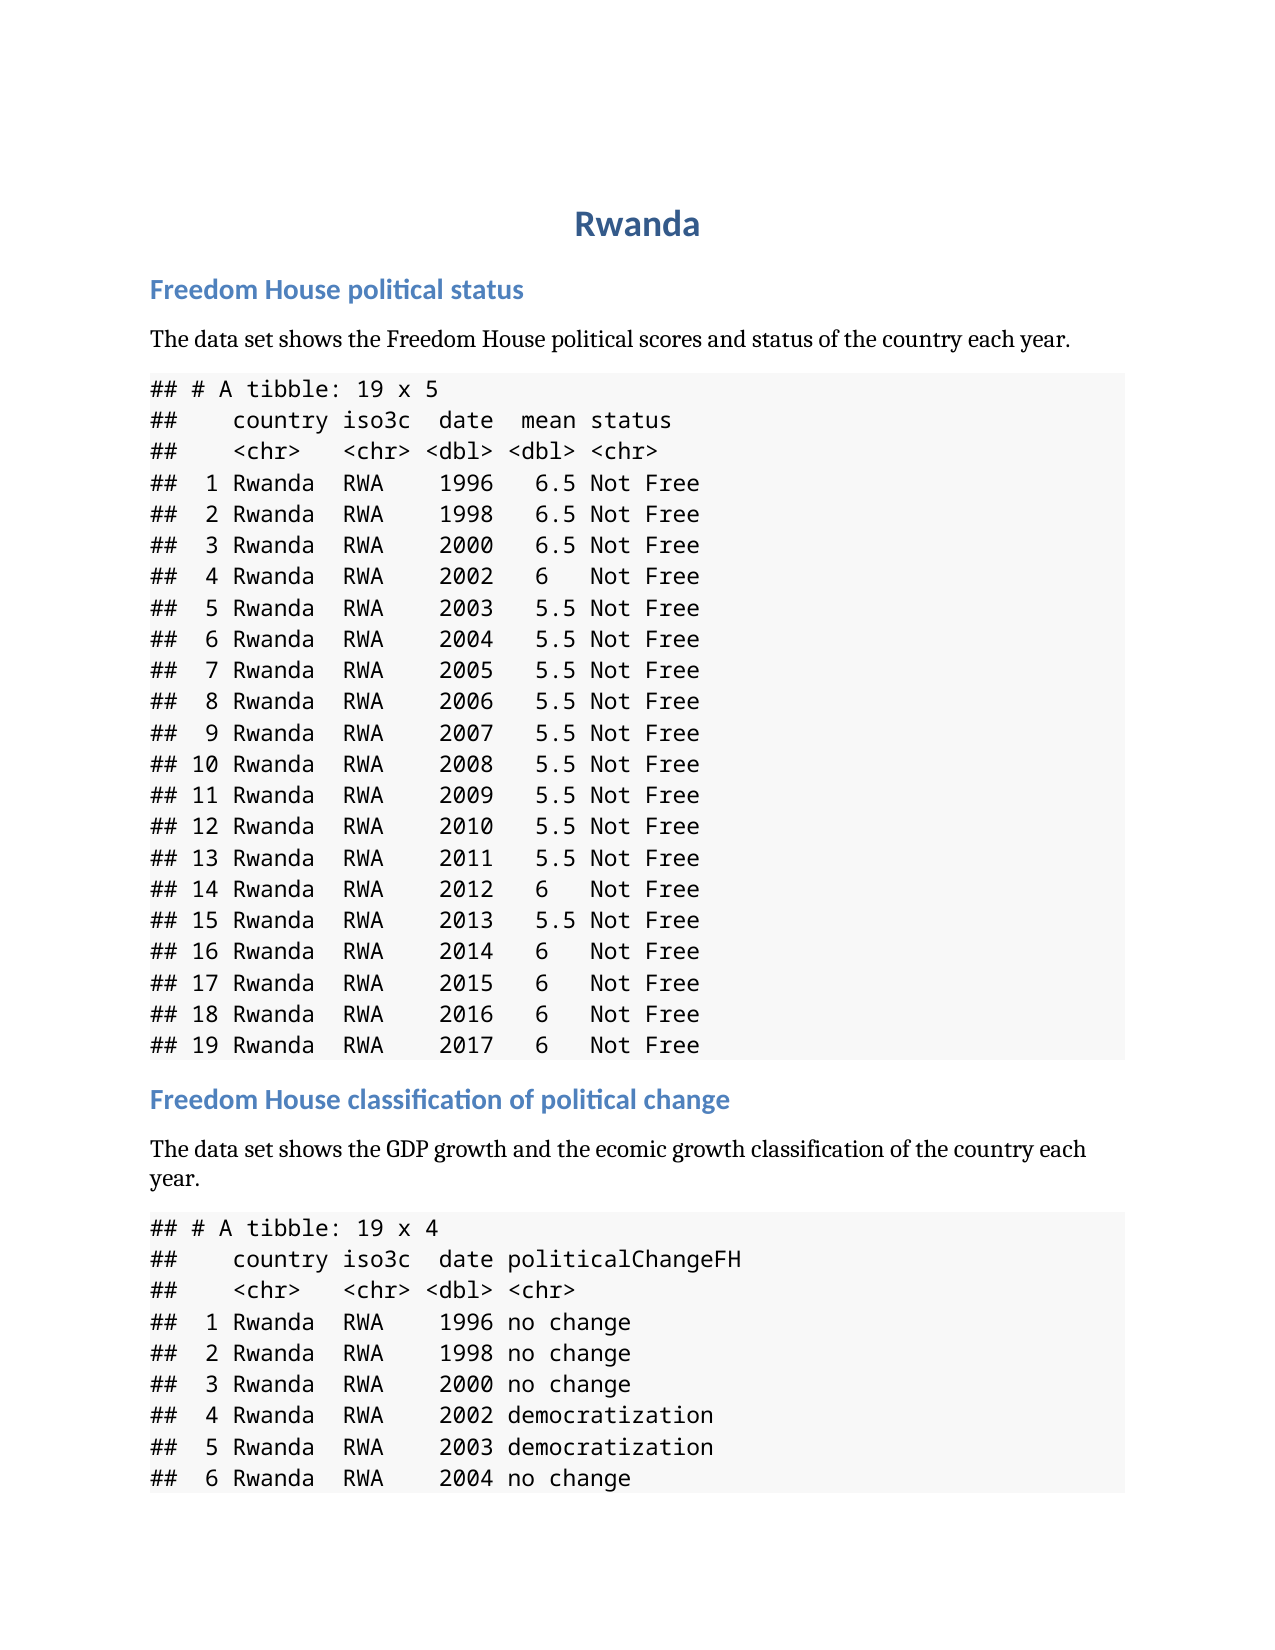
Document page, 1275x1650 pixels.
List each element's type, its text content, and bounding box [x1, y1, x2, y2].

text ## # A tibble: 19 x 5 ## country iso3c date mean status ## <chr> <chr> <dbl> <dbl> <chr> ## 1 Rwanda RWA 1996 6.5 Not Free ## 2 Rwanda RWA 1998 6.5 Not Free ## 3 Rwanda RWA 2000 6.5 Not Free ## 4 Rwanda RWA 2002 6 Not Free ## 5 Rwanda RWA 2003 5.5 Not Free ## 6 Rwanda RWA 2004 5.5 Not Free ## 7 Rwanda RWA 2005 5.5 Not Free ## 8 Rwanda RWA 2006 5.5 Not Free ## 9 Rwanda RWA 2007 5.5 Not Free ## 10 Rwanda RWA 2008 5.5 Not Free ## 11 Rwanda RWA 2009 5.5 Not Free ## 12 Rwanda RWA 2010 5.5 Not Free ## 13 Rwanda RWA 2011 5.5 Not Free ## 14 Rwanda RWA 2012 6 Not Free ## 15 Rwanda RWA 2013 5.5 Not Free ## 16 Rwanda RWA 2014 6 Not Free ## 17 Rwanda RWA 2015 6 Not Free ## 18 Rwanda RWA 2016 6 Not Free ## 19 Rwanda RWA 2017 6 Not Free [150, 373, 1125, 1060]
subtitle Freedom House political status [150, 271, 1125, 306]
text The data set shows the Freedom House political scores and status of the country each year. [150, 325, 1125, 354]
title Rwanda [150, 200, 1125, 246]
text The data set shows the GDP growth and the ecomic growth classification of the country each year. [150, 1135, 1125, 1193]
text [150, 1212, 1125, 1493]
subtitle Freedom House classification of political change [150, 1081, 1125, 1117]
